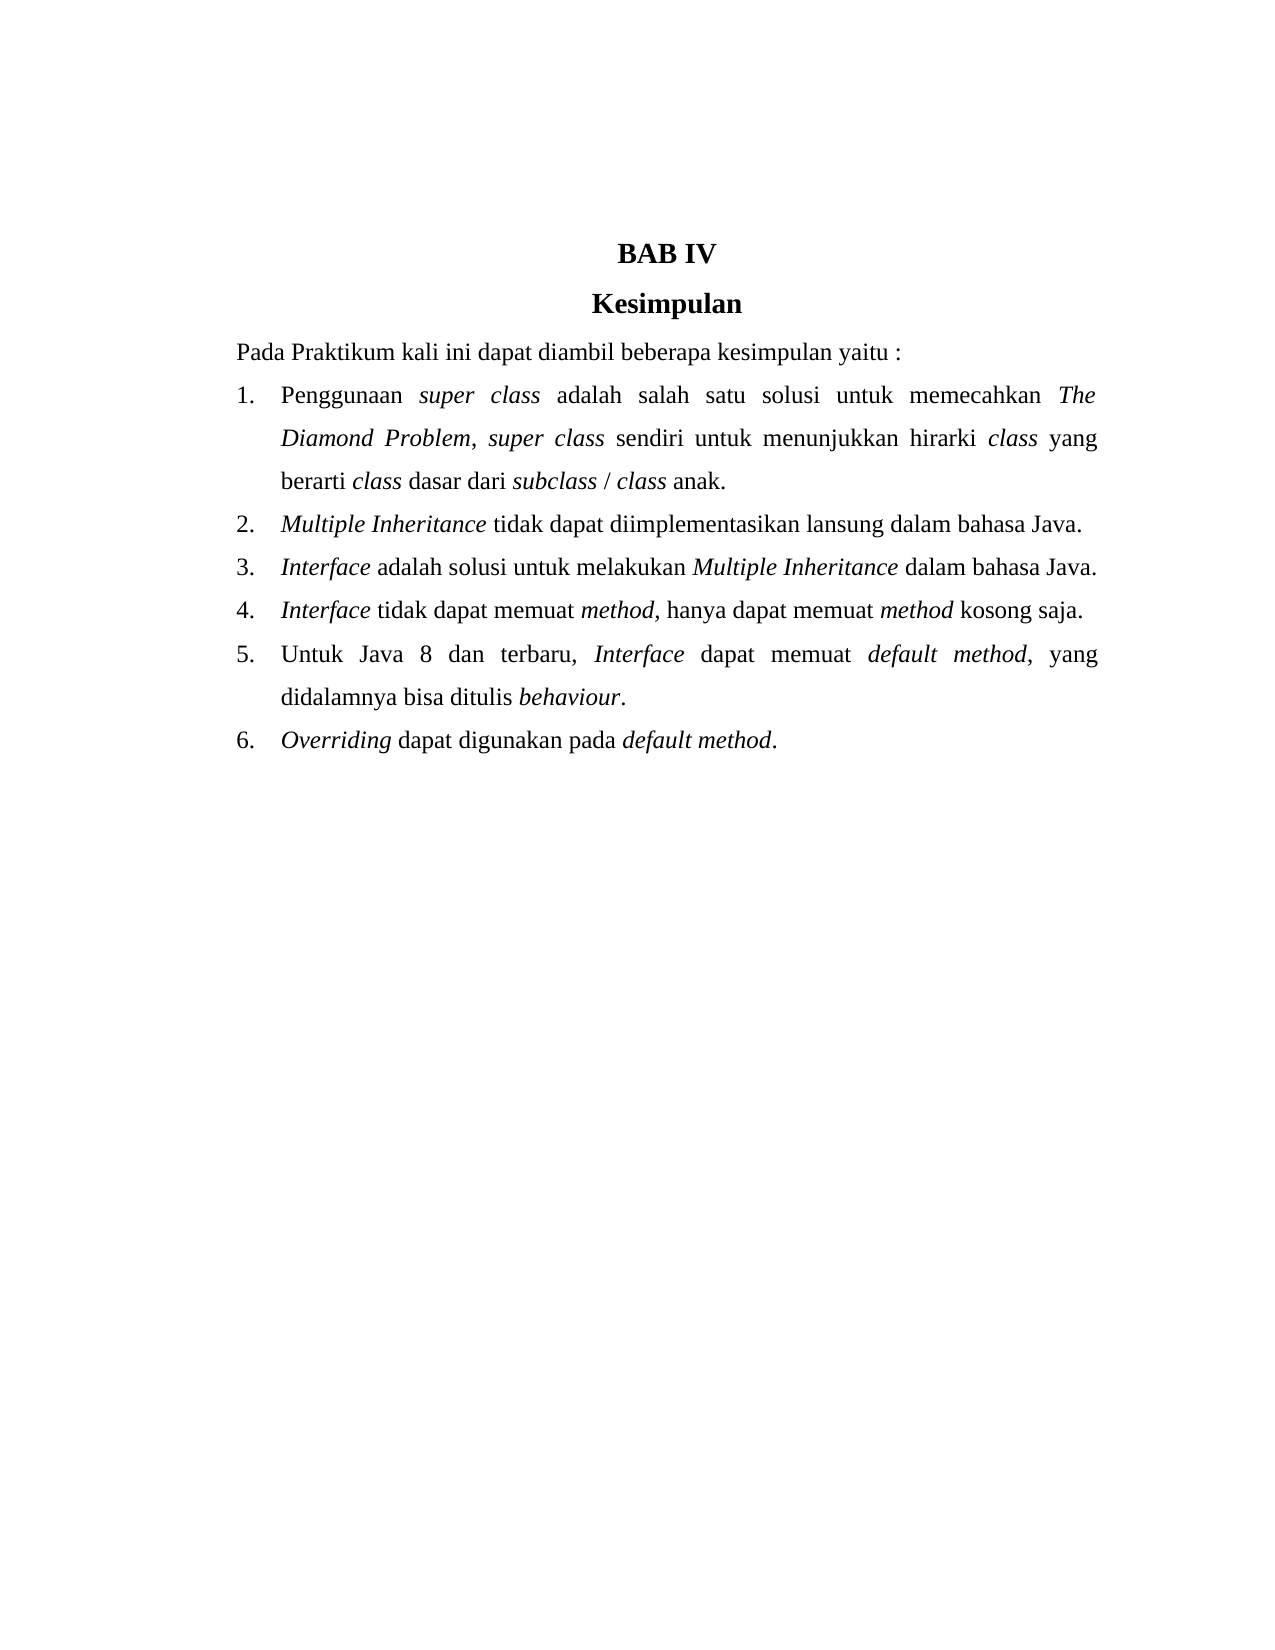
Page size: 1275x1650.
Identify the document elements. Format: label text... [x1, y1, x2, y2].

list Multiple Inheritance tidak dapat diimplementasikan lansung dalam bahasa Java. [236, 509, 1098, 538]
list Penggunaan super class adalah salah satu solusi untuk memecahkan The Diamond Problem, super class sendiri untuk menunjukkan hirarki class yang berarti class dasar dari subclass / class anak. [236, 380, 1098, 495]
list Interface tidak dapat memuat method, hanya dapat memuat method kosong saja. [236, 596, 1098, 624]
text Kesimpulan [236, 287, 1098, 320]
list Overriding dapat digunakan pada default method. [236, 725, 1098, 754]
list Interface adalah solusi untuk melakukan Multiple Inheritance dalam bahasa Java. [236, 552, 1098, 581]
list Untuk Java 8 dan terbaru, Interface dapat memuat default method, yang didalamnya bisa ditulis behaviour. [236, 639, 1098, 711]
text Pada Praktikum kali ini dapat diambil beberapa kesimpulan yaitu : [236, 337, 1098, 366]
text BAB IV [236, 236, 1098, 270]
